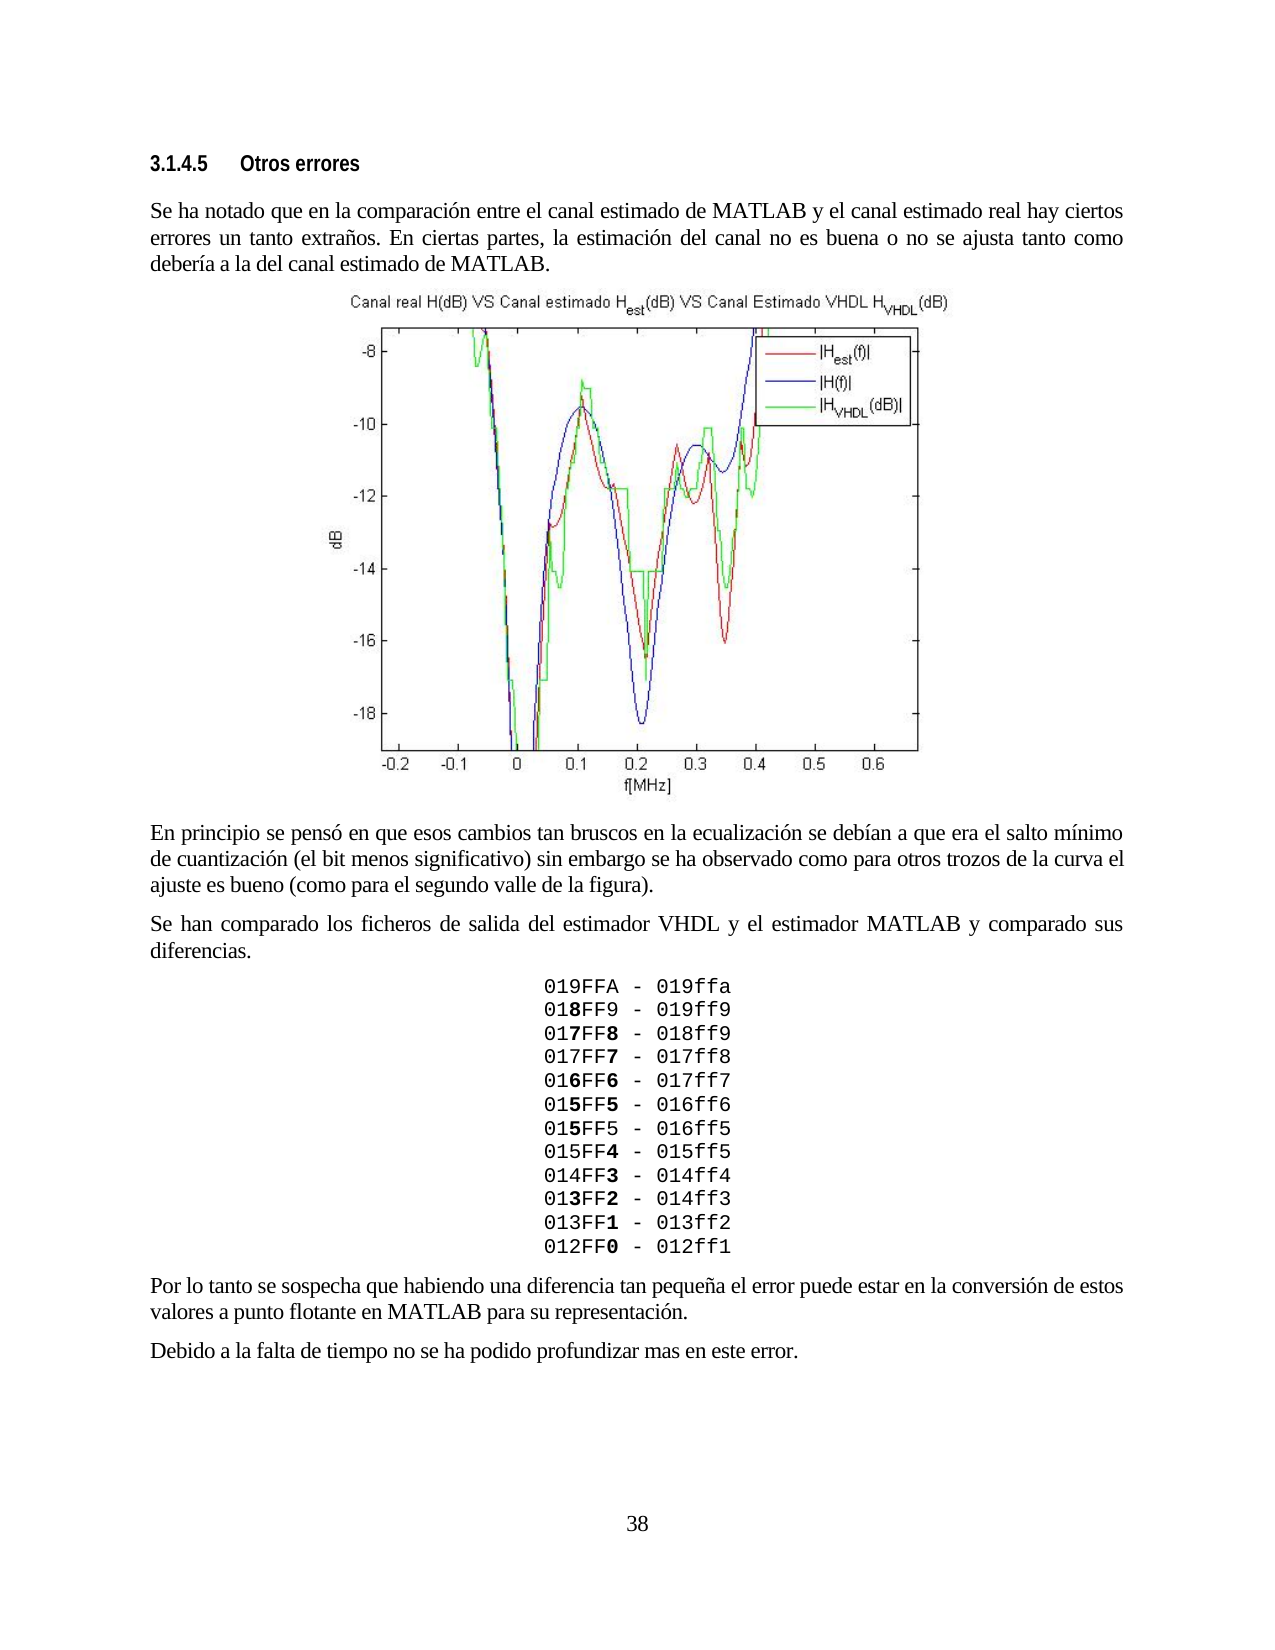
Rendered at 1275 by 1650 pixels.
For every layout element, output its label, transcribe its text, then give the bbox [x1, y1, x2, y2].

text 017FF7 - 017ff8 [150, 1047, 1125, 1070]
text 015FF4 - 015ff5 [150, 1141, 1125, 1165]
text En principio se pensó en que esos cambios tan bruscos en la ecualización se debían a que era el salto mínimo de cuantización (el bit menos significativo) sin embargo se ha observado como para otros trozos de la curva el ajuste es bueno (como para el segundo valle de la figura). [150, 819, 1125, 898]
picture [291, 288, 984, 807]
text 013FF1 - 013ff2 [150, 1212, 1125, 1236]
text 019FFA - 019ffa [150, 976, 1125, 999]
subtitle Otros errores [150, 150, 1125, 176]
text 013FF2 - 014ff3 [150, 1188, 1125, 1212]
text Por lo tanto se sospecha que habiendo una diferencia tan pequeña el error puede estar en la conversión de estos valores a punto flotante en MATLAB para su representación. [150, 1272, 1125, 1324]
text 015FF5 - 016ff6 [150, 1094, 1125, 1117]
text 015FF5 - 016ff5 [150, 1117, 1125, 1141]
text 016FF6 - 017ff7 [150, 1070, 1125, 1094]
text Debido a la falta de tiempo no se ha podido profundizar mas en este error. [150, 1337, 1125, 1363]
text Se han comparado los ficheros de salida del estimador VHDL y el estimador MATLAB y comparado sus diferencias. [150, 910, 1125, 963]
text Se ha notado que en la comparación entre el canal estimado de MATLAB y el canal estimado real hay ciertos errores un tanto extraños. En ciertas partes, la estimación del canal no es buena o no se ajusta tanto como debería a la del canal estimado de MATLAB. [150, 197, 1125, 276]
text 017FF8 - 018ff9 [150, 1023, 1125, 1047]
text 012FF0 - 012ff1 [150, 1236, 1125, 1259]
text 014FF3 - 014ff4 [150, 1165, 1125, 1188]
text 018FF9 - 019ff9 [150, 999, 1125, 1023]
